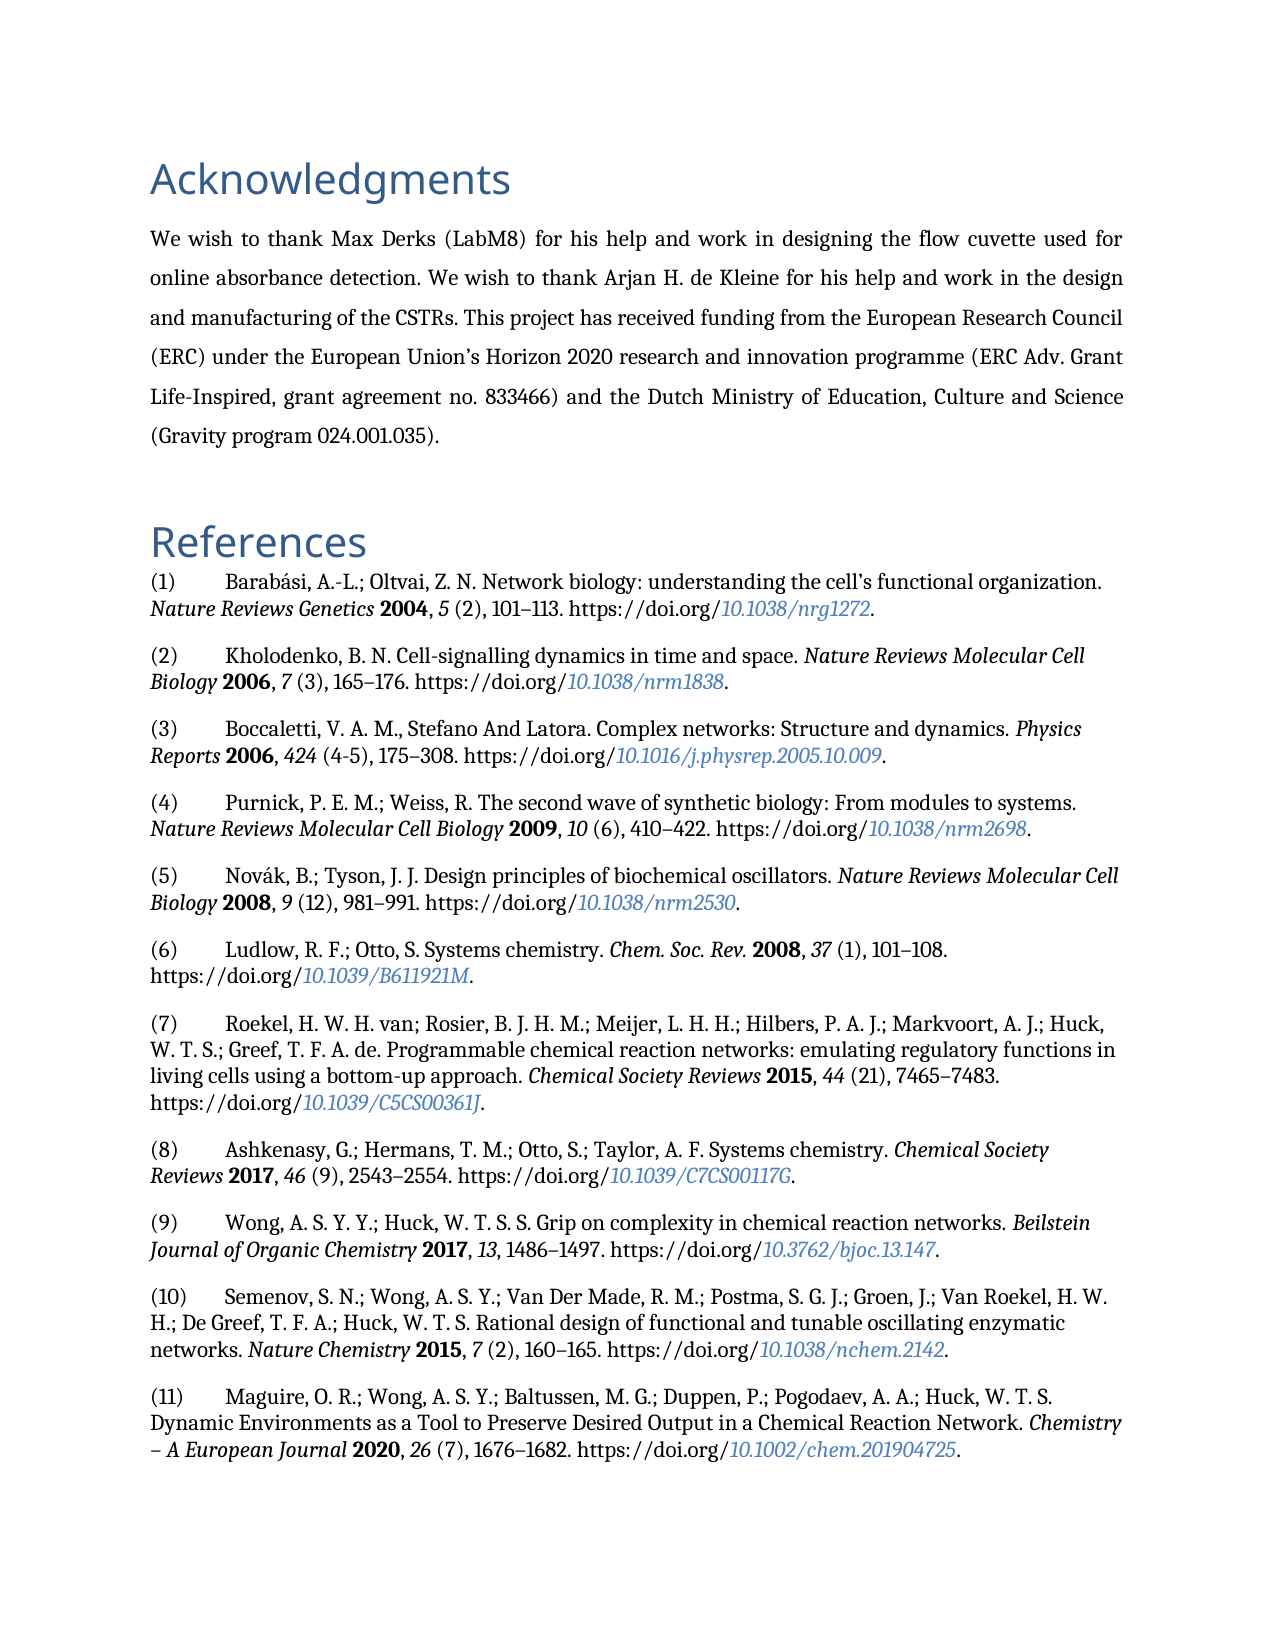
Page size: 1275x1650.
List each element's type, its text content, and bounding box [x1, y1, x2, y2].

subtitle References [150, 512, 1125, 569]
text (7) Roekel, H. W. H. van; Rosier, B. J. H. M.; Meijer, L. H. H.; Hilbers, P. A. J.; Markvoort, A. J.; Huck, W. T. S.; Greef, T. F. A. de. Programmable chemical reaction networks: emulating regulatory functions in living cells using a bottom-up approach. Chemical Society Reviews 2015, 44 (21), 7465–7483. https://doi.org/10.1039/C5CS00361J. [150, 1010, 1125, 1116]
text We wish to thank Max Derks (LabM8) for his help and work in designing the flow cuvette used for online absorbance detection. We wish to thank Arjan H. de Kleine for his help and work in the design and manufacturing of the CSTRs. This project has received funding from the European Research Council (ERC) under the European Union’s Horizon 2020 research and innovation programme (ERC Adv. Grant Life-Inspired, grant agreement no. 833466) and the Dutch Ministry of Education, Culture and Science (Gravity program 024.001.035). [150, 226, 1125, 449]
text (10) Semenov, S. N.; Wong, A. S. Y.; Van Der Made, R. M.; Postma, S. G. J.; Groen, J.; Van Roekel, H. W. H.; De Greef, T. F. A.; Huck, W. T. S. Rational design of functional and tunable oscillating enzymatic networks. Nature Chemistry 2015, 7 (2), 160–165. https://doi.org/10.1038/nchem.2142. [150, 1284, 1125, 1363]
text (3) Boccaletti, V. A. M., Stefano And Latora. Complex networks: Structure and dynamics. Physics Reports 2006, 424 (4-5), 175–308. https://doi.org/10.1016/j.physrep.2005.10.009. [150, 716, 1125, 769]
text (2) Kholodenko, B. N. Cell-signalling dynamics in time and space. Nature Reviews Molecular Cell Biology 2006, 7 (3), 165–176. https://doi.org/10.1038/nrm1838. [150, 643, 1125, 695]
text (9) Wong, A. S. Y. Y.; Huck, W. T. S. S. Grip on complexity in chemical reaction networks. Beilstein Journal of Organic Chemistry 2017, 13, 1486–1497. https://doi.org/10.3762/bjoc.13.147. [150, 1210, 1125, 1263]
text (5) Novák, B.; Tyson, J. J. Design principles of biochemical oscillators. Nature Reviews Molecular Cell Biology 2008, 9 (12), 981–991. https://doi.org/10.1038/nrm2530. [150, 863, 1125, 916]
text (11) Maguire, O. R.; Wong, A. S. Y.; Baltussen, M. G.; Duppen, P.; Pogodaev, A. A.; Huck, W. T. S. Dynamic Environments as a Tool to Preserve Desired Output in a Chemical Reaction Network. Chemistry – A European Journal 2020, 26 (7), 1676–1682. https://doi.org/10.1002/chem.201904725. [150, 1384, 1125, 1463]
text (4) Purnick, P. E. M.; Weiss, R. The second wave of synthetic biology: From modules to systems. Nature Reviews Molecular Cell Biology 2009, 10 (6), 410–422. https://doi.org/10.1038/nrm2698. [150, 790, 1125, 842]
text (8) Ashkenasy, G.; Hermans, T. M.; Otto, S.; Taylor, A. F. Systems chemistry. Chemical Society Reviews 2017, 46 (9), 2543–2554. https://doi.org/10.1039/C7CS00117G. [150, 1137, 1125, 1189]
text (6) Ludlow, R. F.; Otto, S. Systems chemistry. Chem. Soc. Rev. 2008, 37 (1), 101–108. https://doi.org/10.1039/B611921M. [150, 937, 1125, 989]
text (1) Barabási, A.-L.; Oltvai, Z. N. Network biology: understanding the cell’s functional organization. Nature Reviews Genetics 2004, 5 (2), 101–113. https://doi.org/10.1038/nrg1272. [150, 569, 1125, 622]
subtitle Acknowledgments [150, 150, 1125, 207]
